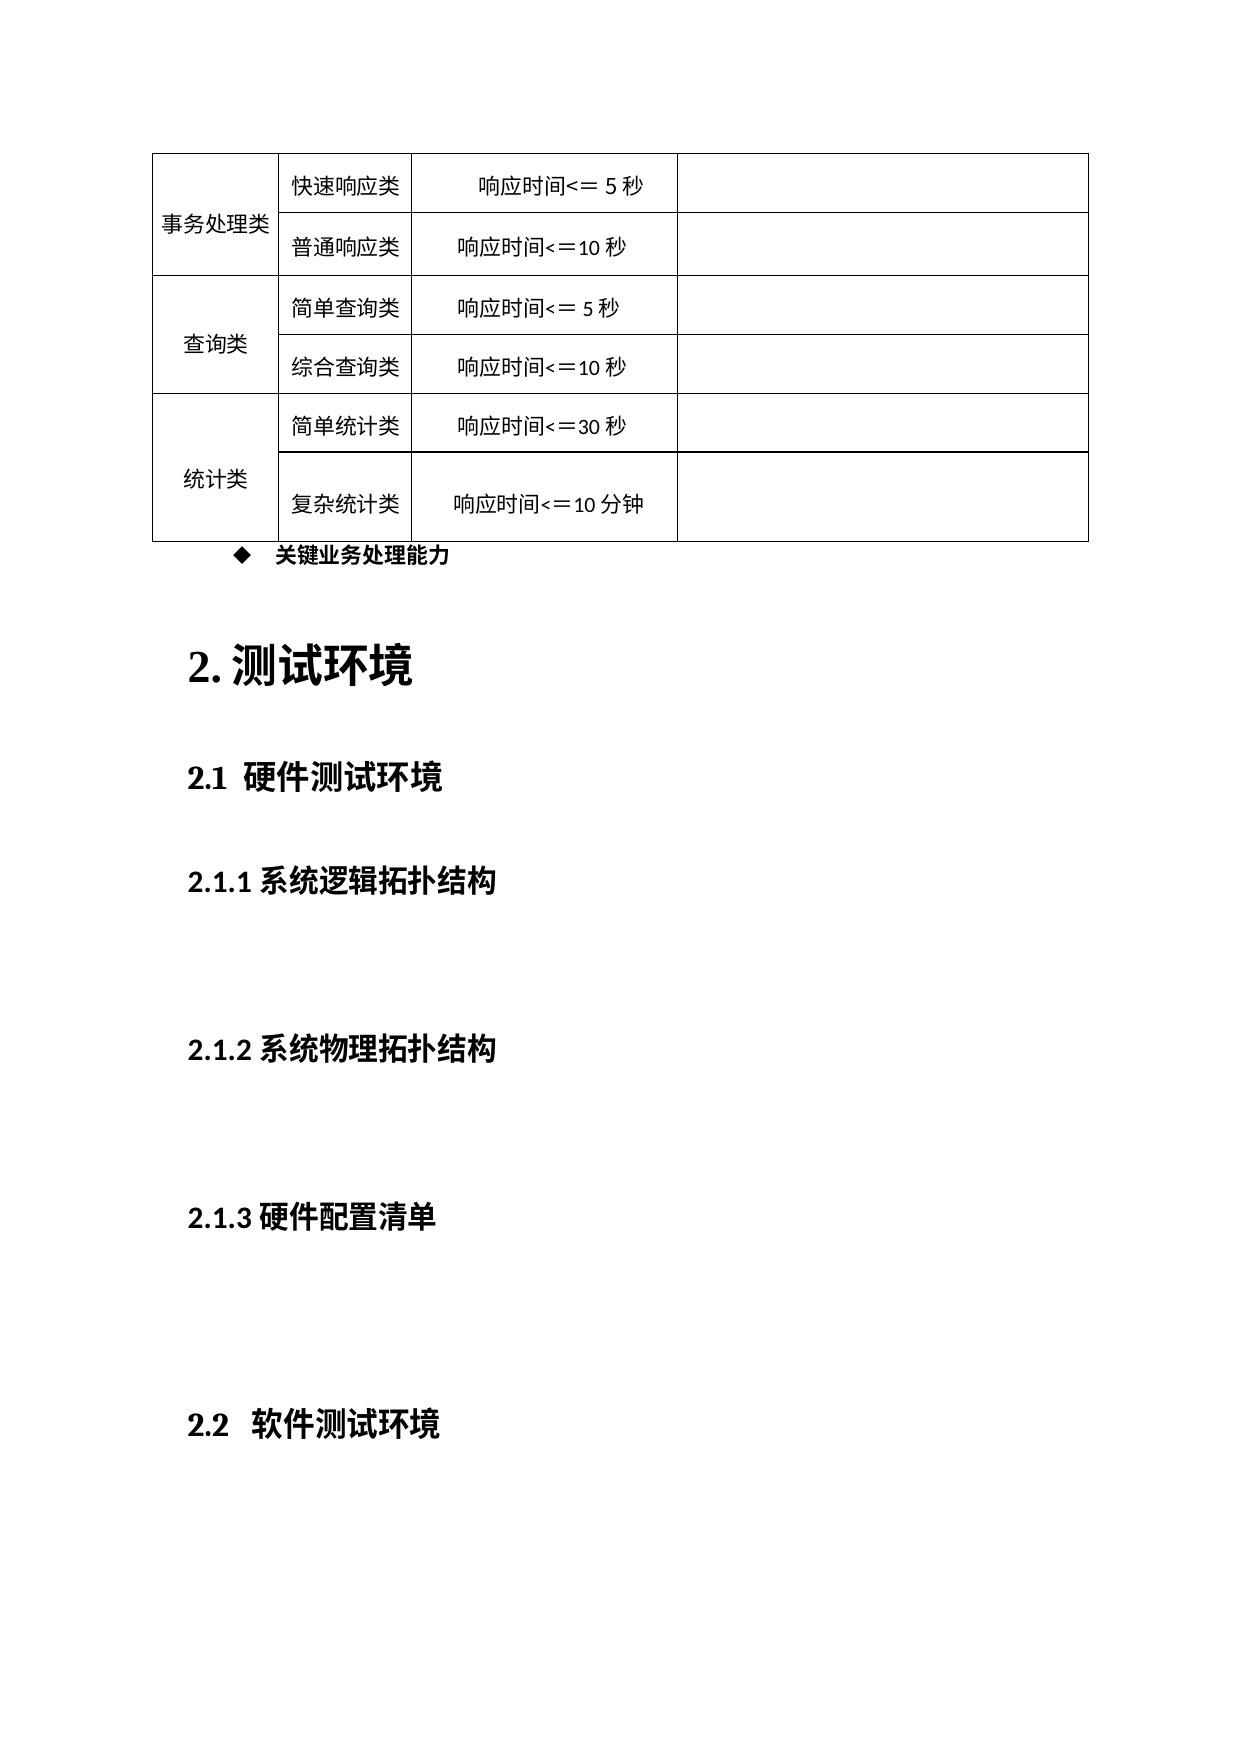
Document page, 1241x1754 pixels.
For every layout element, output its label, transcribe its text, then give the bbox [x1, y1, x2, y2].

subtitle 关键业务处理能力 [231, 544, 1101, 569]
table_cell [678, 213, 1088, 274]
table_cell [678, 335, 1088, 392]
list 系统逻辑拓扑结构 [187, 856, 1101, 901]
table_header 响应时间<＝ 5 秒 [412, 154, 677, 212]
list 系统物理拓扑结构 [187, 1024, 1101, 1069]
table_cell 查询类 [153, 276, 278, 392]
table_cell 简单查询类 [279, 276, 411, 333]
table_cell 响应时间<＝10 分钟 [412, 453, 677, 541]
table_cell [678, 394, 1088, 451]
table_cell 响应时间<＝10 秒 [412, 213, 677, 274]
subtitle 硬件测试环境 [187, 751, 1101, 799]
table_cell 响应时间<＝10 秒 [412, 335, 677, 392]
table_cell [678, 276, 1088, 333]
table_cell 统计类 [153, 394, 278, 541]
table_cell 普通响应类 [279, 213, 411, 274]
table_header 事务处理类 [153, 154, 278, 274]
table_cell 复杂统计类 [279, 453, 411, 541]
subtitle 硬件配置清单 [187, 1192, 1101, 1237]
subtitle 软件测试环境 [187, 1398, 1101, 1446]
table_cell 简单统计类 [279, 394, 411, 451]
subtitle 测试环境 [187, 629, 1101, 696]
table_header 快速响应类 [279, 154, 411, 212]
table_cell 响应时间<＝ 5 秒 [412, 276, 677, 333]
table_cell 响应时间<＝30 秒 [412, 394, 677, 451]
table_header [678, 154, 1088, 212]
table_cell 综合查询类 [279, 335, 411, 392]
table_cell [678, 453, 1088, 541]
